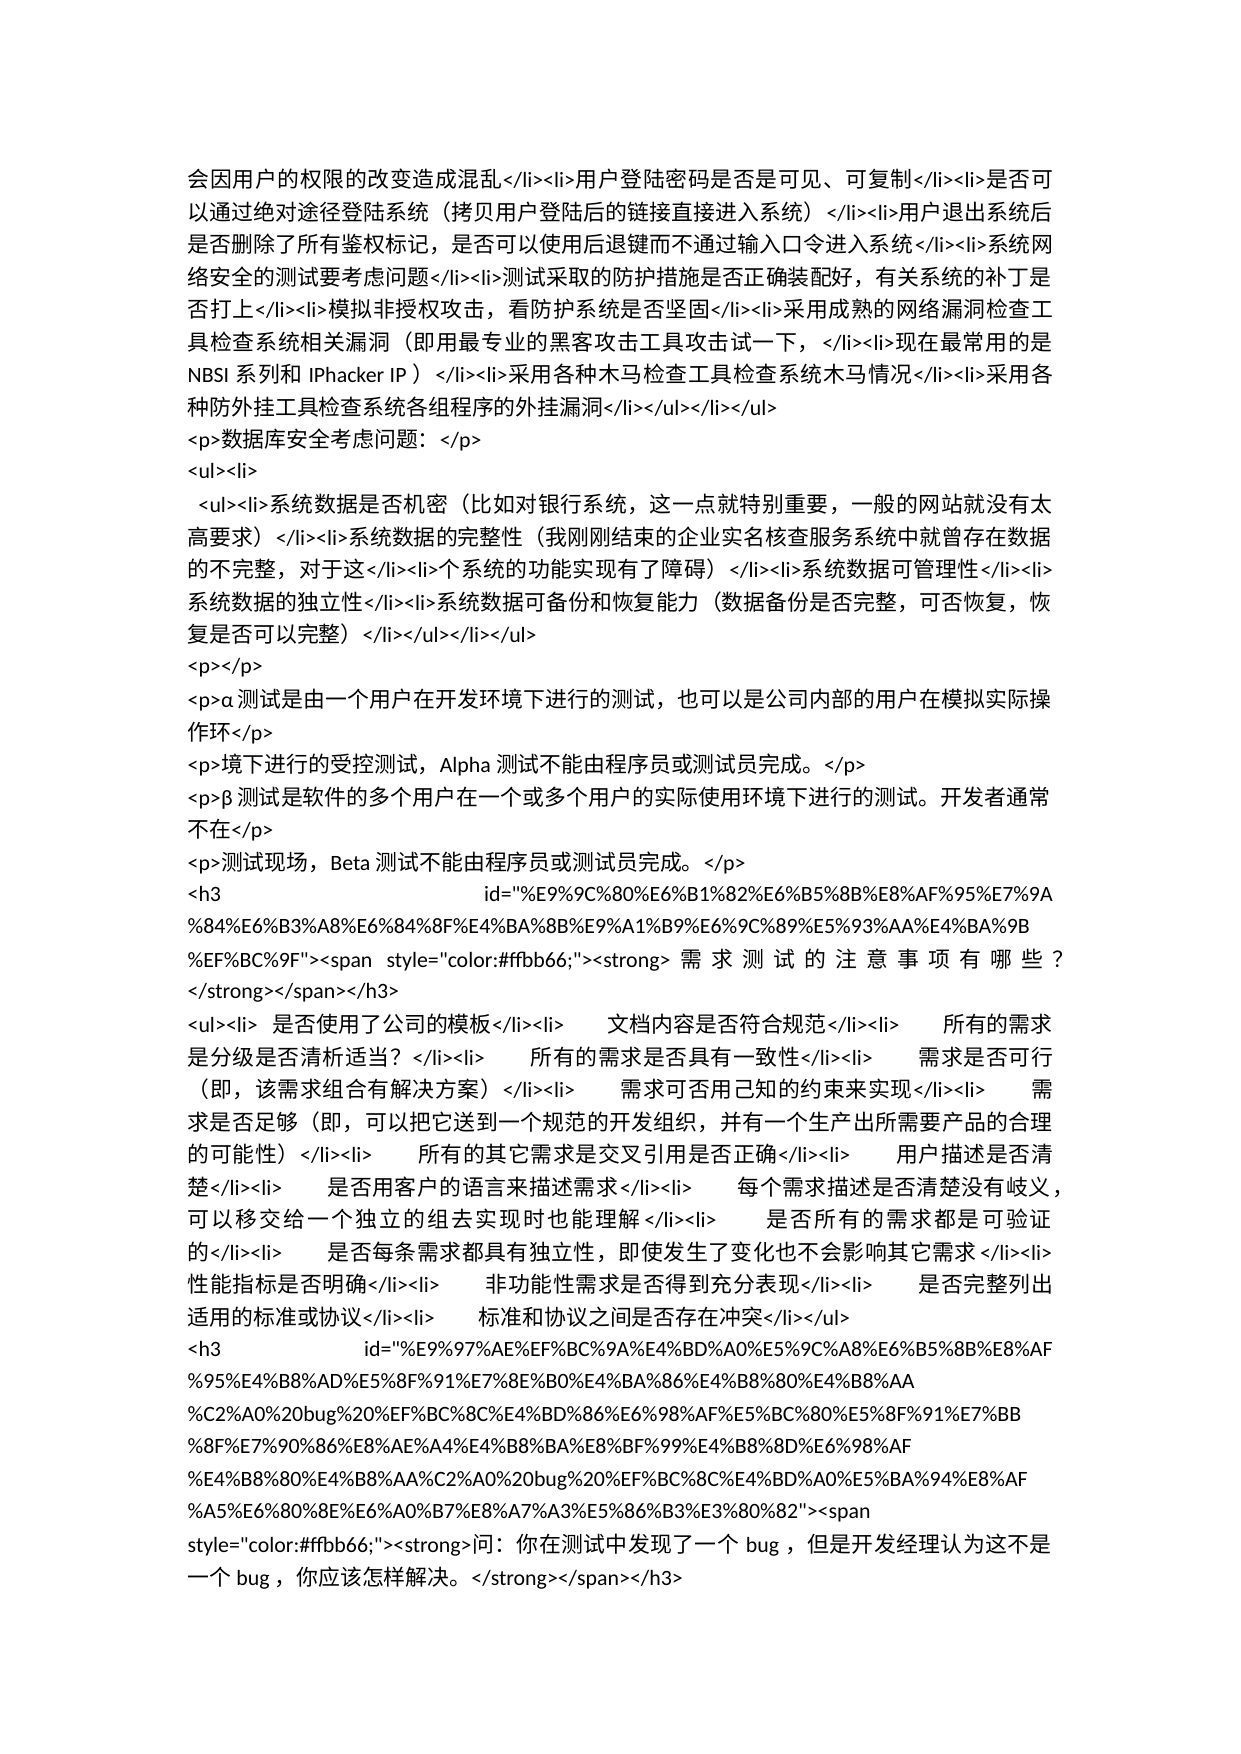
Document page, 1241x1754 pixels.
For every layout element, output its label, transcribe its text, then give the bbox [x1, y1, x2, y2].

text <ul><li>系统数据是否机密（比如对银行系统，这一点就特别重要，一般的网站就没有太高要求）</li><li>系统数据的完整性（我刚刚结束的企业实名核查服务系统中就曾存在数据的不完整，对于这</li><li>个系统的功能实现有了障碍）</li><li>系统数据可管理性</li><li>系统数据的独立性</li><li>系统数据可备份和恢复能力（数据备份是否完整，可否恢复，恢复是否可以完整）</li></ul></li></ul> [187, 487, 1053, 649]
text <p>β测试是软件的多个用户在一个或多个用户的实际使用环境下进行的测试。开发者通常不在</p> [187, 779, 1053, 844]
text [187, 162, 1053, 422]
text <p>测试现场，Beta 测试不能由程序员或测试员完成。</p> [187, 844, 1053, 877]
text <ul><li> 是否使用了公司的模板</li><li> 文档内容是否符合规范</li><li> 所有的需求是分级是否清析适当？</li><li> 所有的需求是否具有一致性</li><li> 需求是否可行（即，该需求组合有解决方案）</li><li> 需求可否用己知的约束来实现</li><li> 需求是否足够（即，可以把它送到一个规范的开发组织，并有一个生产出所需要产品的合理的可能性）</li><li> 所有的其它需求是交叉引用是否正确</li><li> 用户描述是否清楚</li><li> 是否用客户的语言来描述需求</li><li> 每个需求描述是否清楚没有岐义，可以移交给一个独立的组去实现时也能理解</li><li> 是否所有的需求都是可验证的</li><li> 是否每条需求都具有独立性，即使发生了变化也不会影响其它需求</li><li> 性能指标是否明确</li><li> 非功能性需求是否得到充分表现</li><li> 是否完整列出适用的标准或协议</li><li> 标准和协议之间是否存在冲突</li></ul> [187, 1007, 1053, 1332]
text <h3 id="%E9%97%AE%EF%BC%9A%E4%BD%A0%E5%9C%A8%E6%B5%8B%E8%AF%95%E4%B8%AD%E5%8F%91%E7%8E%B0%E4%BA%86%E4%B8%80%E4%B8%AA%C2%A0%20bug%20%EF%BC%8C%E4%BD%86%E6%98%AF%E5%BC%80%E5%8F%91%E7%BB%8F%E7%90%86%E8%AE%A4%E4%B8%BA%E8%BF%99%E4%B8%8D%E6%98%AF%E4%B8%80%E4%B8%AA%C2%A0%20bug%20%EF%BC%8C%E4%BD%A0%E5%BA%94%E8%AF%A5%E6%80%8E%E6%A0%B7%E8%A7%A3%E5%86%B3%E3%80%82"><span style="color:#ffbb66;"><strong>问：你在测试中发现了一个 bug ，但是开发经理认为这不是一个 bug ，你应该怎样解决。</strong></span></h3> [187, 1332, 1053, 1592]
text <ul><li> [187, 454, 1053, 487]
text <h3 id="%E9%9C%80%E6%B1%82%E6%B5%8B%E8%AF%95%E7%9A%84%E6%B3%A8%E6%84%8F%E4%BA%8B%E9%A1%B9%E6%9C%89%E5%93%AA%E4%BA%9B%EF%BC%9F"><span style="color:#ffbb66;"><strong>需求测试的注意事项有哪些？</strong></span></h3> [187, 877, 1053, 1007]
text <p></p> [187, 649, 1053, 682]
text <p>数据库安全考虑问题：</p> [187, 422, 1053, 454]
text <p>α测试是由一个用户在开发环境下进行的测试，也可以是公司内部的用户在模拟实际操作环</p> [187, 682, 1053, 747]
text <p>境下进行的受控测试，Alpha 测试不能由程序员或测试员完成。</p> [187, 747, 1053, 779]
